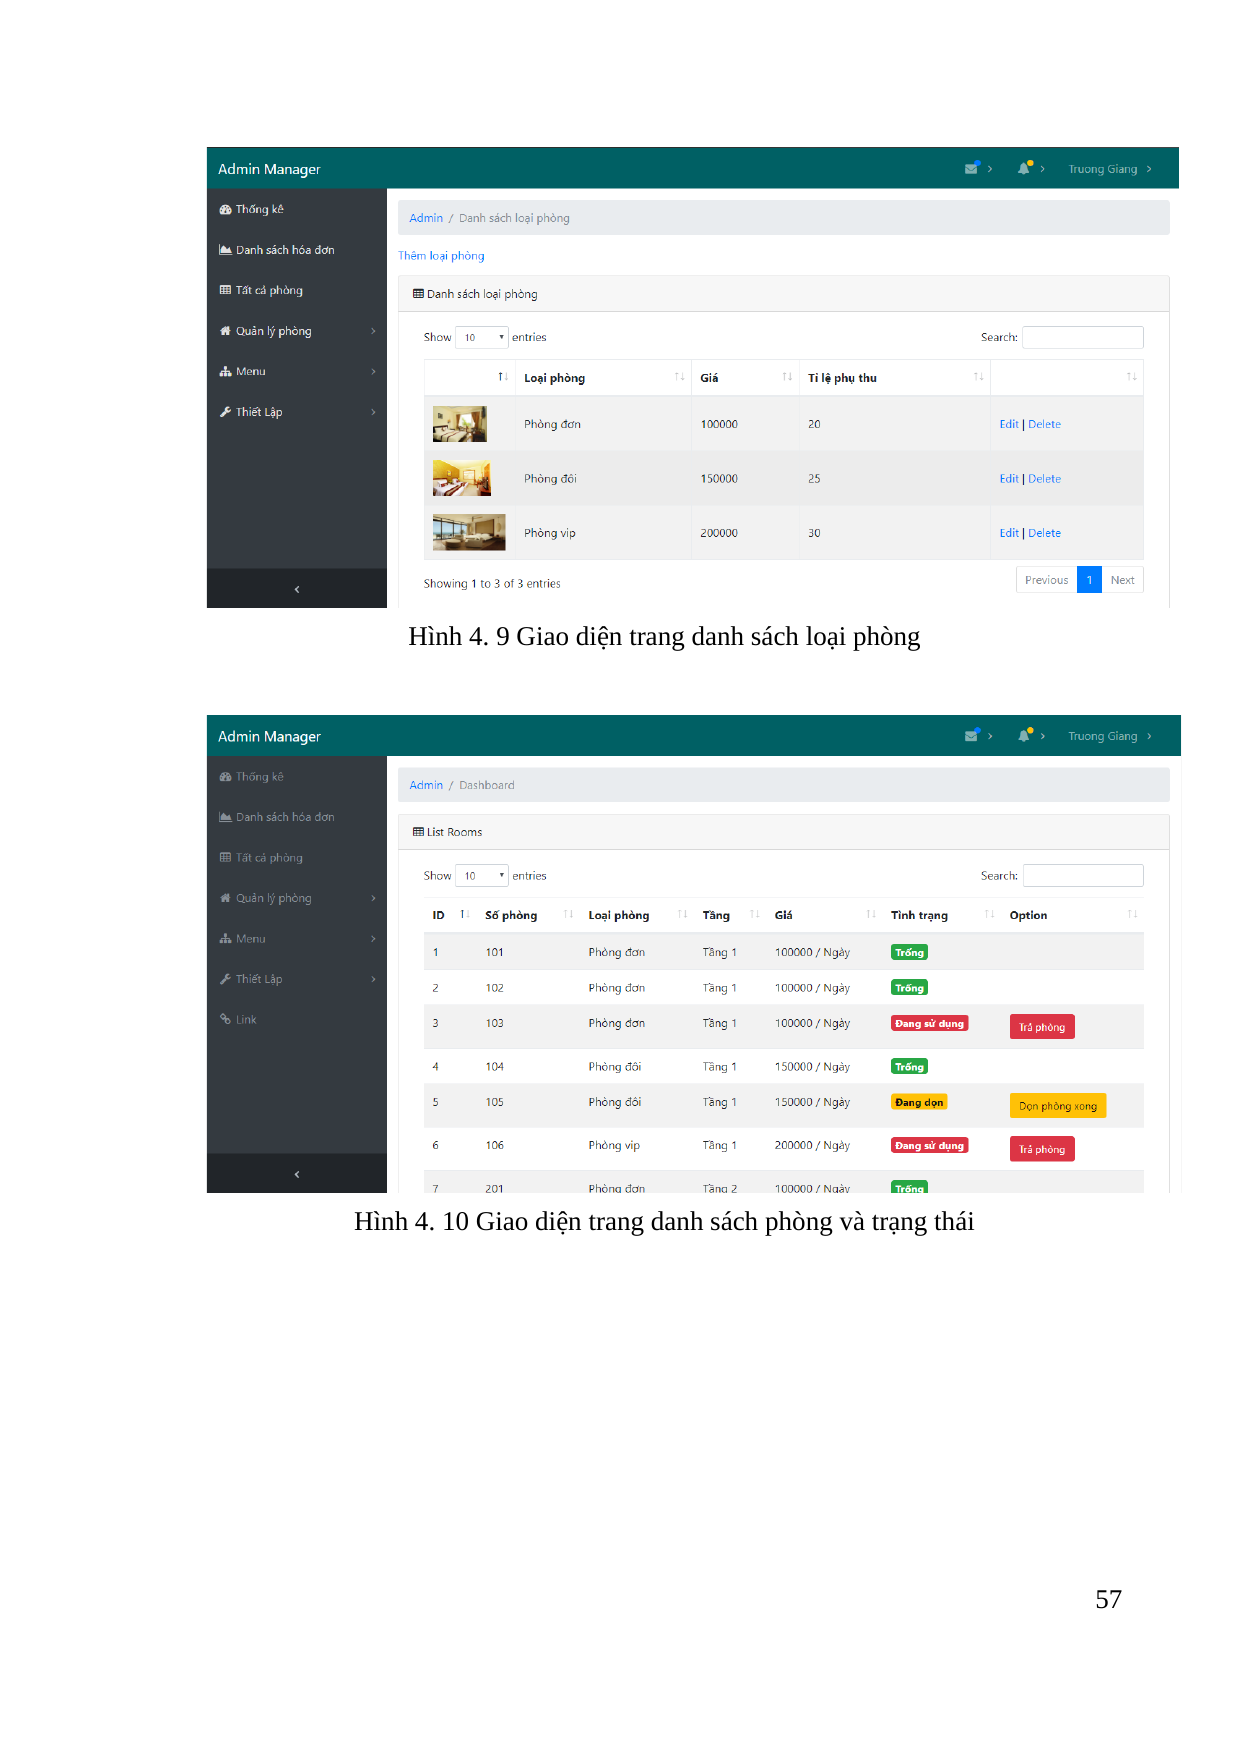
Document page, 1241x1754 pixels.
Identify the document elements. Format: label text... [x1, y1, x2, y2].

picture [206, 715, 1182, 1193]
text Hình 4. 10 Giao diện trang danh sách phòng và trạng thái [207, 1205, 1122, 1236]
text Hình 4. 9 Giao diện trang danh sách loại phòng [207, 620, 1122, 651]
picture [206, 147, 1179, 608]
